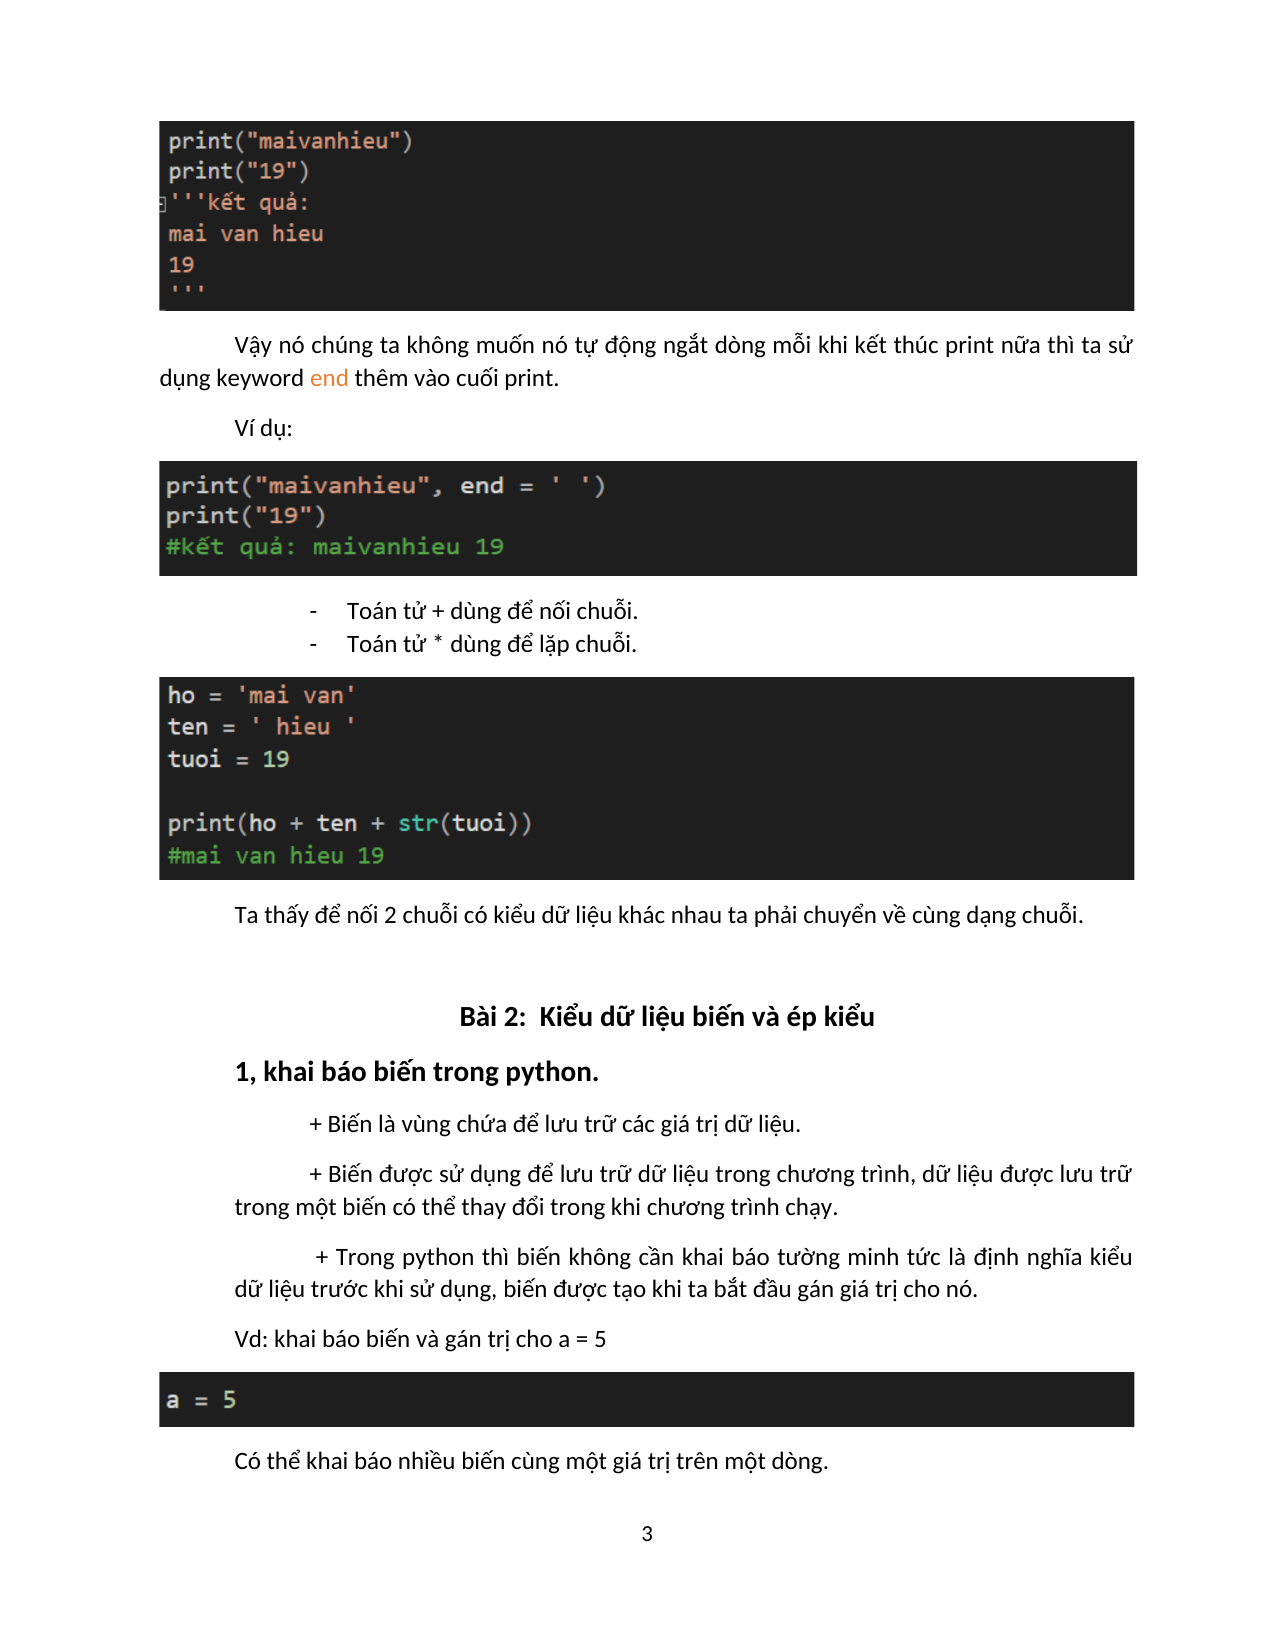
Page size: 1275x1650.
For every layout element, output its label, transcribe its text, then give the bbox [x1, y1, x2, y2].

text + Trong python thì biến không cần khai báo tường minh tức là định nghĩa kiểu dữ liệu trước khi sử dụng, biến được tạo khi ta bắt đầu gán giá trị cho nó. [234, 1241, 1134, 1304]
list Toán tử * dùng để lặp chuỗi. [309, 628, 1134, 658]
text Ta thấy để nối 2 chuỗi có kiểu dữ liệu khác nhau ta phải chuyển về cùng dạng chuỗi. [159, 899, 1134, 929]
list Toán tử + dùng để nối chuỗi. [309, 595, 1134, 625]
picture [159, 677, 1135, 880]
text + Biến là vùng chứa để lưu trữ các giá trị dữ liệu. [159, 1108, 1134, 1139]
text Ví dụ: [159, 412, 1134, 442]
text 1, khai báo biến trong python. [159, 1053, 1134, 1089]
picture [159, 121, 1135, 311]
text Vậy nó chúng ta không muốn nó tự động ngắt dòng mỗi khi kết thúc print nữa thì ta sử dụng keyword end thêm vào cuối print. [159, 329, 1134, 393]
picture [159, 1372, 1135, 1427]
text Có thể khai báo nhiều biến cùng một giá trị trên một dòng. [159, 1446, 1134, 1476]
picture [159, 461, 1138, 576]
text Bài 2: Kiểu dữ liệu biến và ép kiểu [384, 998, 1134, 1034]
text + Biến được sử dụng để lưu trữ dữ liệu trong chương trình, dữ liệu được lưu trữ trong một biến có thể thay đổi trong khi chương trình chạy. [234, 1158, 1134, 1222]
text Vd: khai báo biến và gán trị cho a = 5 [159, 1323, 1134, 1354]
